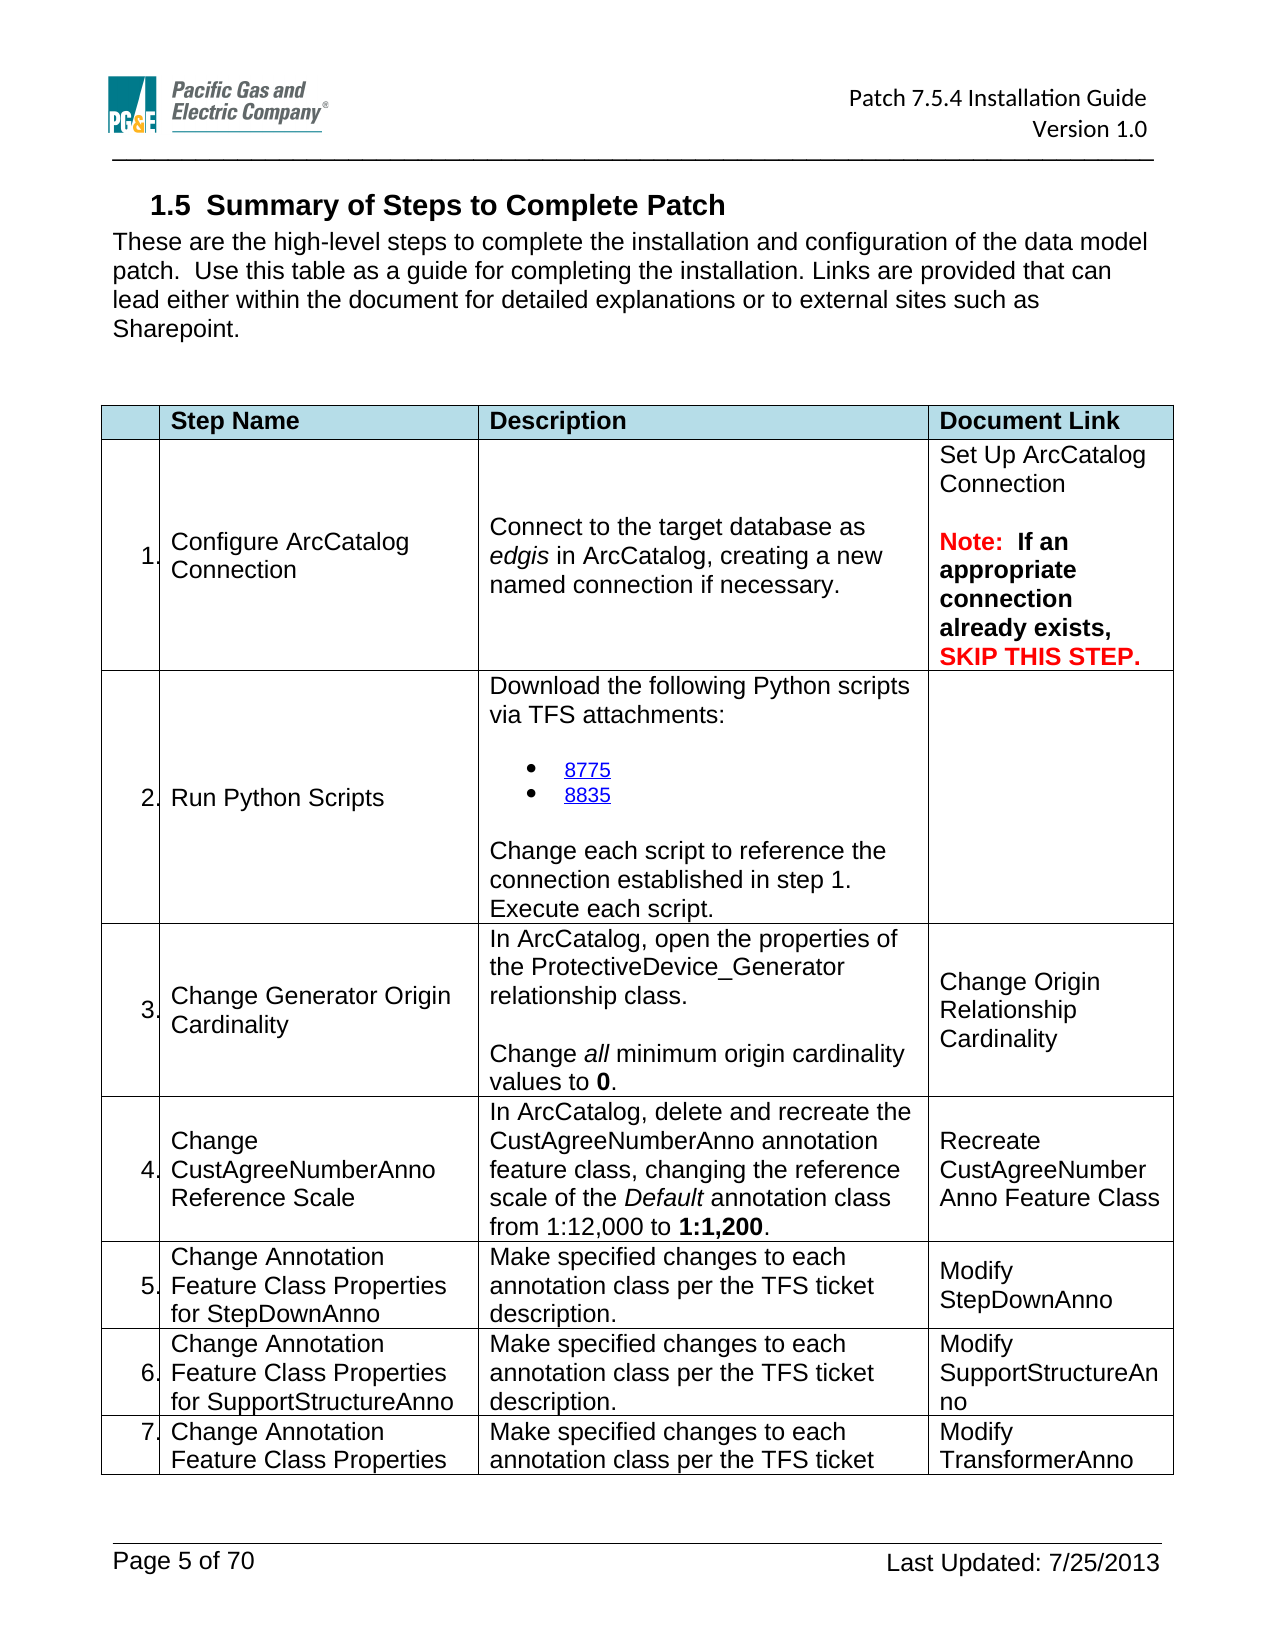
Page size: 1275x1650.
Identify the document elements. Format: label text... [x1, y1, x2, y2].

table_cell Change Annotation Feature Class Properties for SupportStructureAnno [160, 1329, 478, 1415]
text These are the high-level steps to complete the installation and configuration of the data model patch. Use this table as a guide for completing the installation. Links are provided that can lead either within the document for detailed explanations or to external sites such as Sharepoint. [112, 227, 1162, 342]
table_cell Download the following Python scripts via TFS attachments: 8775 8835 Change each script to reference the connection established in step 1. Execute each script. [479, 671, 928, 922]
table_cell Recreate CustAgreeNumberAnno Feature Class [929, 1097, 1173, 1241]
table_cell [102, 671, 159, 922]
table_header Description [479, 406, 928, 439]
table_cell Change Annotation Feature Class Properties for StepDownAnno [160, 1242, 478, 1328]
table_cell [160, 1416, 478, 1474]
table_cell In ArcCatalog, delete and recreate the CustAgreeNumberAnno annotation feature class, changing the reference scale of the Default annotation class from 1:12,000 to 1:1,200. [479, 1097, 928, 1241]
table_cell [929, 1416, 1173, 1474]
table_cell [102, 924, 159, 1096]
table_cell Run Python Scripts [160, 671, 478, 922]
table_cell Change Generator Origin Cardinality [160, 924, 478, 1096]
table_cell Connect to the target database as edgis in ArcCatalog, creating a new named connection if necessary. [479, 440, 928, 670]
table_cell Modify StepDownAnno [929, 1242, 1173, 1328]
table_cell [102, 1329, 159, 1415]
table_cell Change CustAgreeNumberAnno Reference Scale [160, 1097, 478, 1241]
table_cell [102, 1242, 159, 1328]
table_cell [102, 1416, 159, 1474]
subtitle Summary of Steps to Complete Patch [150, 187, 1162, 221]
table_cell Make specified changes to each annotation class per the TFS ticket description. [479, 1329, 928, 1415]
table_cell Make specified changes to each annotation class per the TFS ticket description. [479, 1242, 928, 1328]
table_header [102, 406, 159, 439]
table_cell In ArcCatalog, open the properties of the ProtectiveDevice_Generator relationship class. Change all minimum origin cardinality values to 0. [479, 924, 928, 1096]
table_cell Set Up ArcCatalog Connection Note: If an appropriate connection already exists, SKIP THIS STEP. [929, 440, 1173, 670]
table_cell Change Origin Relationship Cardinality [929, 924, 1173, 1096]
table_cell Modify SupportStructureAnno [929, 1329, 1173, 1415]
table_header Step Name [160, 406, 478, 439]
table_cell Configure ArcCatalog Connection [160, 440, 478, 670]
table_cell [929, 671, 1173, 922]
table_header Document Link [929, 406, 1173, 439]
table_cell [102, 440, 159, 670]
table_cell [479, 1416, 928, 1474]
table_cell [102, 1097, 159, 1241]
